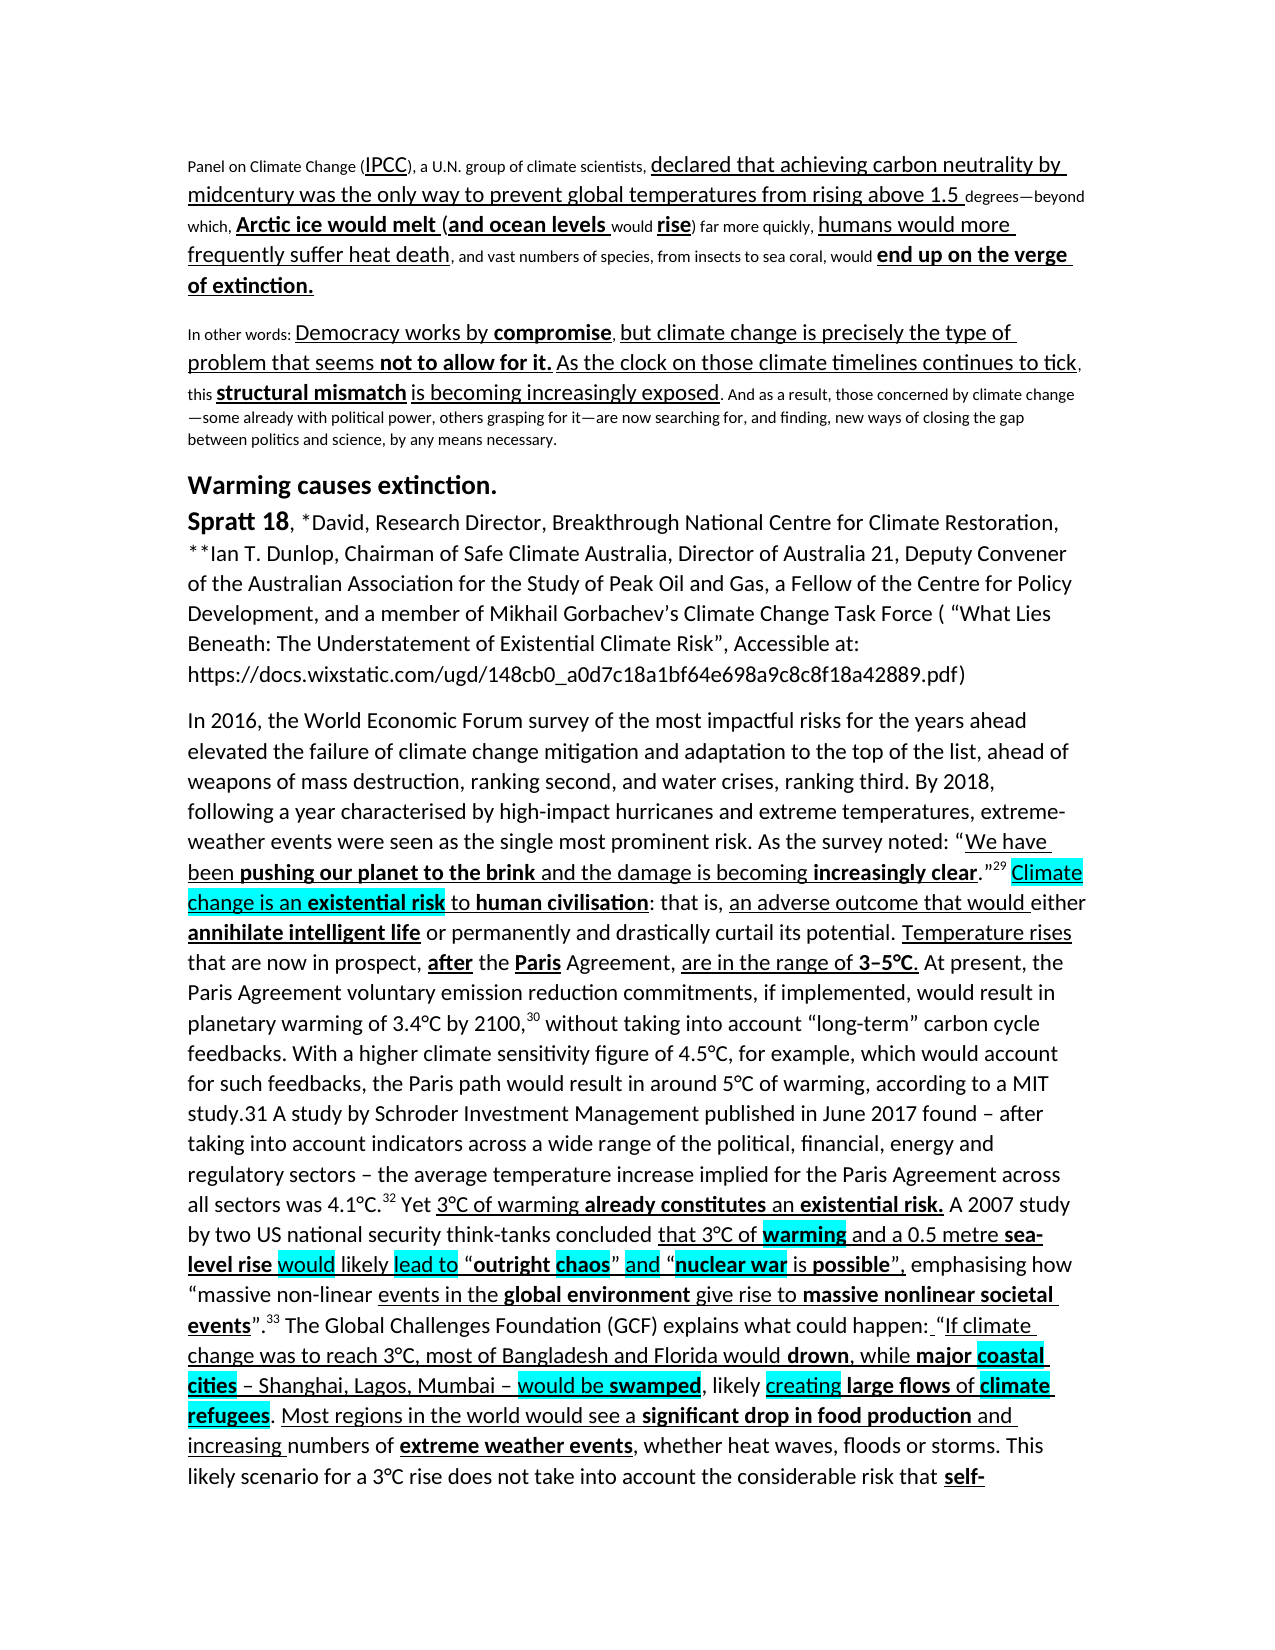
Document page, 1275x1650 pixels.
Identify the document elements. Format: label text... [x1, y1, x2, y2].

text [187, 707, 1087, 1490]
text In other words: Democracy works by compromise, but climate change is precisely the type of problem that seems not to allow for it. As the clock on those climate timelines continues to tick, this structural mismatch is becoming increasingly exposed. And as a result, those concerned by climate change—some already with political power, others grasping for it—are now searching for, and finding, new ways of closing the gap between politics and science, by any means necessary. [187, 318, 1087, 450]
text Spratt 18, *David, Research Director, Breakthrough National Centre for Climate Restoration, **Ian T. Dunlop, Chairman of Safe Climate Australia, Director of Australia 21, Deputy Convener of the Australian Association for the Study of Peak Oil and Gas, a Fellow of the Centre for Policy Development, and a member of Mikhail Gorbachev’s Climate Change Task Force ( “What Lies Beneath: The Understatement of Existential Climate Risk”, Accessible at: https://docs.wixstatic.com/ugd/148cb0_a0d7c18a1bf64e698a9c8c8f18a42889.pdf) [187, 504, 1087, 688]
subtitle Warming causes extinction. [187, 468, 1087, 501]
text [187, 150, 1087, 299]
